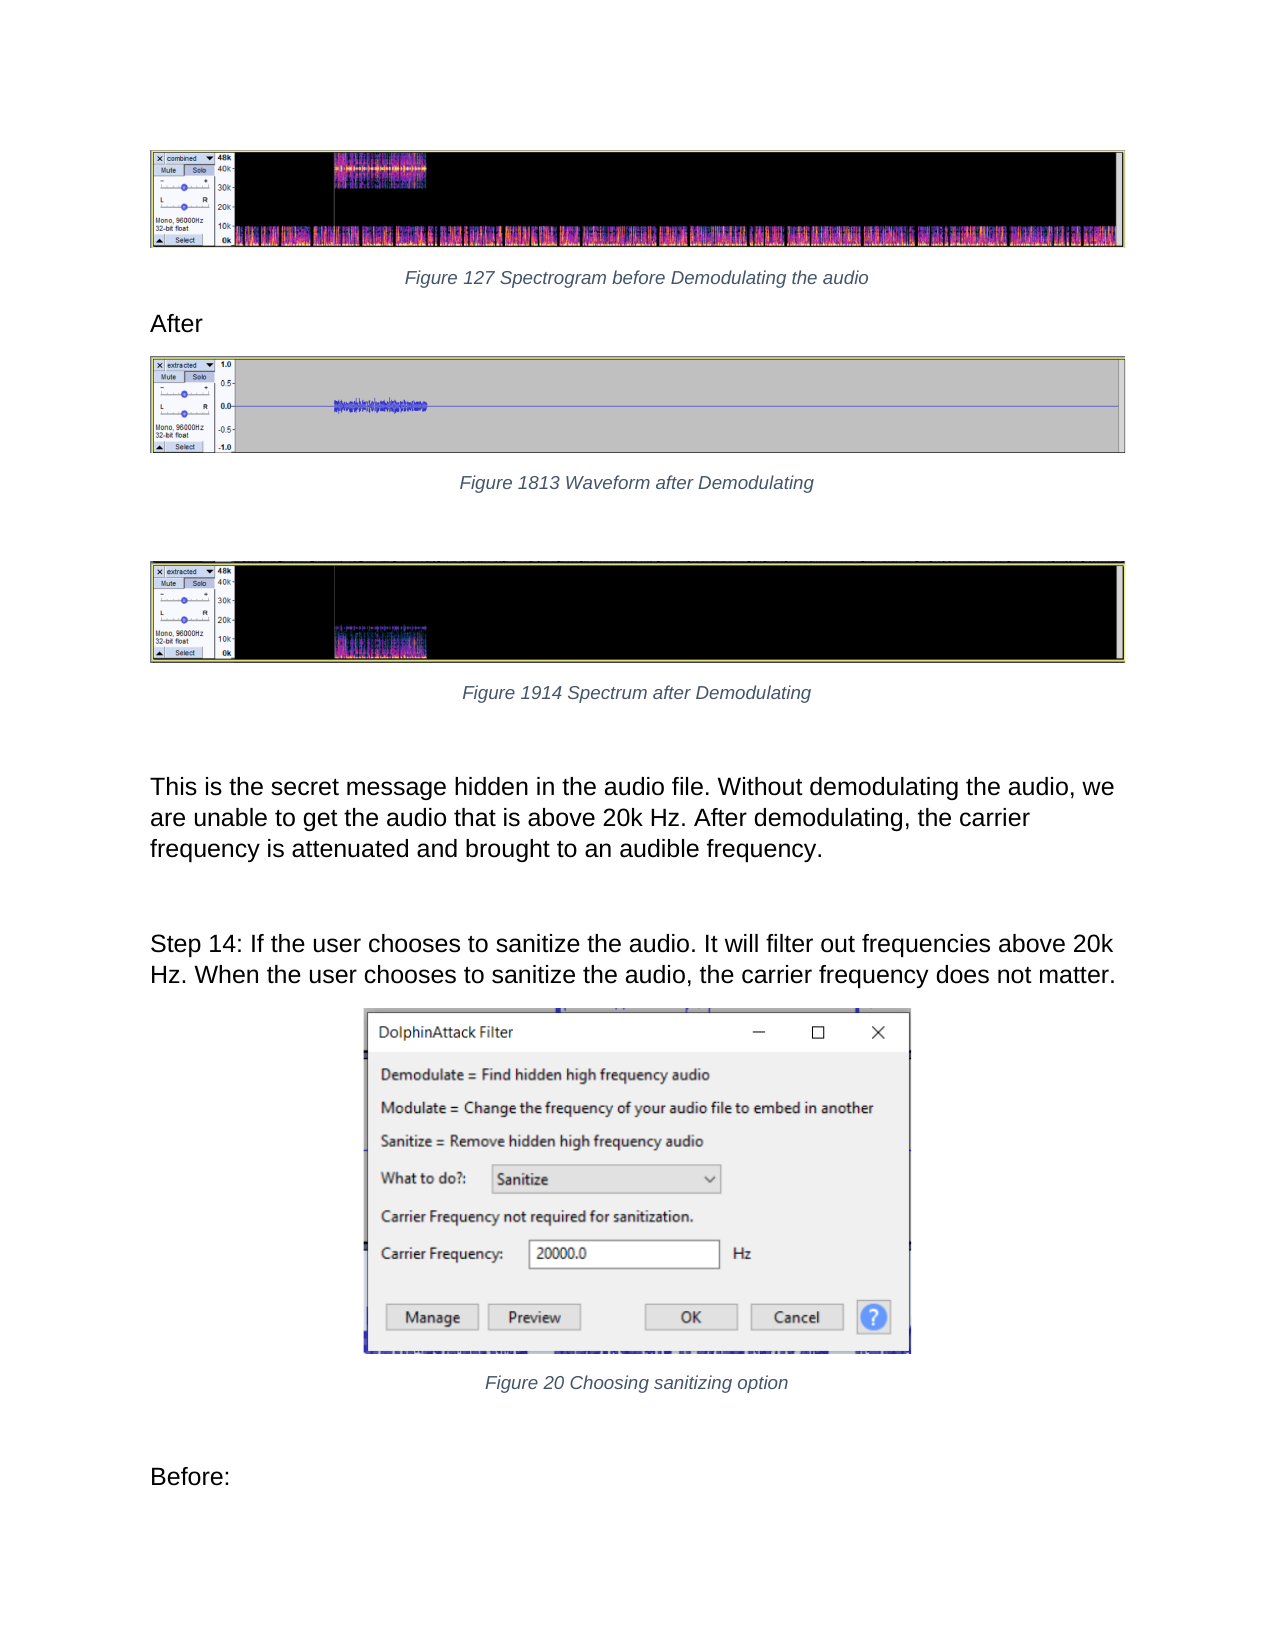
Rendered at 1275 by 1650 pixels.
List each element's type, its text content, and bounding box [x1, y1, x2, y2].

text Figure 18 Waveform after Demodulating [150, 471, 1125, 493]
picture [150, 356, 1125, 453]
picture [150, 150, 1125, 248]
text Step 14: If the user chooses to sanitize the audio. It will filter out frequencies above 20k Hz. When the user chooses to sanitize the audio, the carrier frequency does not matter. [150, 929, 1125, 989]
text Figure 19 Spectrum after Demodulating [150, 682, 1125, 703]
text This is the secret message hidden in the audio file. Without demodulating the audio, we are unable to get the audio that is above 20k Hz. After demodulating, the carrier frequency is attenuated and brought to an audible frequency. [150, 772, 1125, 863]
text Before: [150, 1462, 1125, 1491]
picture [150, 561, 1125, 663]
text After [150, 309, 1125, 338]
text Figure 20 Choosing sanitizing option [150, 1372, 1125, 1394]
picture [363, 1008, 912, 1354]
